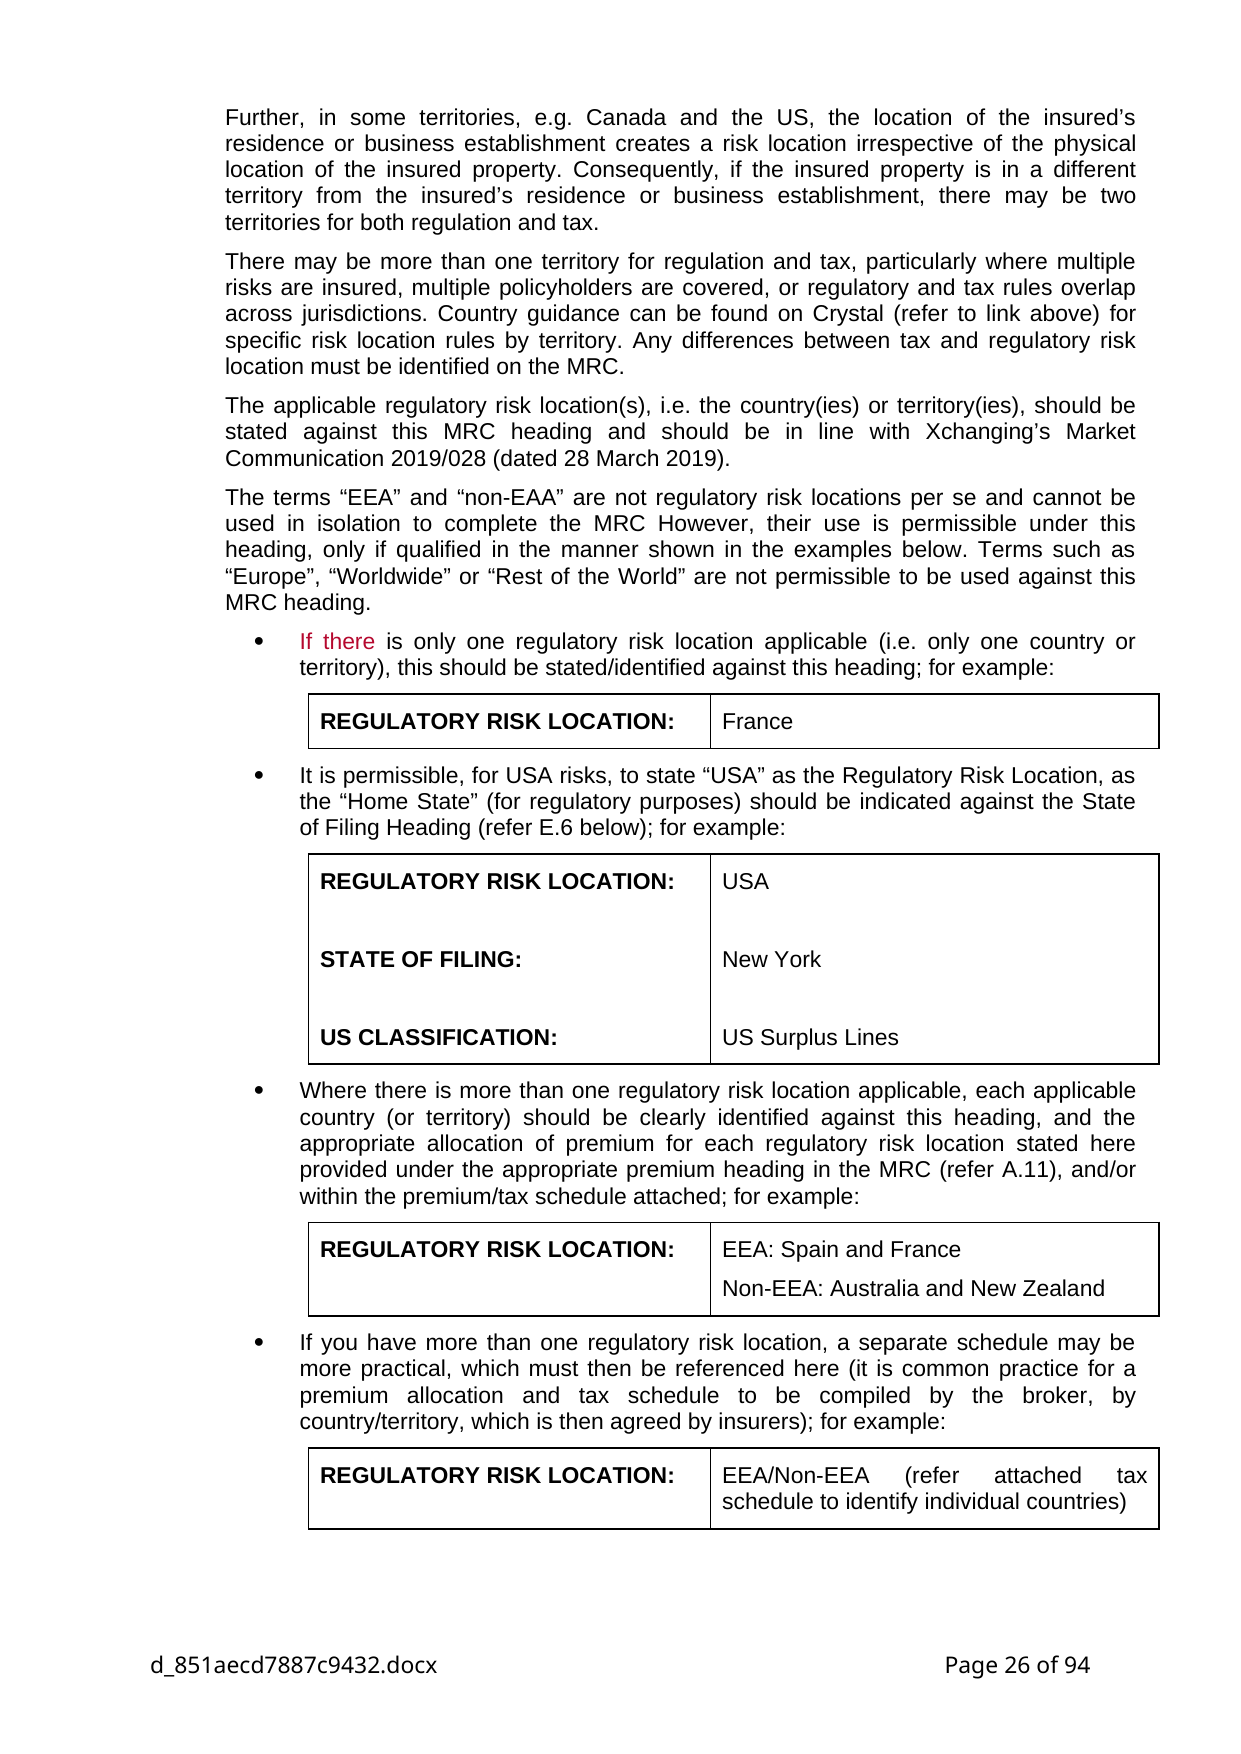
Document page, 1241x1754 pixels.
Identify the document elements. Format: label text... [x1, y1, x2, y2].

text The applicable regulatory risk location(s), i.e. the country(ies) or territory(ies), should be stated against this MRC heading and should be in line with Xchanging’s Market Communication 2019/028 (dated 28 March 2019). [225, 392, 1137, 471]
table_header REGULATORY RISK LOCATION: STATE OF FILING: US CLASSIFICATION: [309, 855, 710, 1063]
list Where there is more than one regulatory risk location applicable, each applicable country (or territory) should be clearly identified against this heading, and the appropriate allocation of premium for each regulatory risk location stated here provided under the appropriate premium heading in the MRC (refer A.11), and/or within the premium/tax schedule attached; for example: [240, 1077, 1137, 1209]
list It is permissible, for USA risks, to state “USA” as the Regulatory Risk Location, as the “Home State” (for regulatory purposes) should be indicated against the State of Filing Heading (refer E.6 below); for example: [240, 762, 1137, 841]
text The terms “EEA” and “non-EAA” are not regulatory risk locations per se and cannot be used in isolation to complete the MRC However, their use is permissible under this heading, only if qualified in the manner shown in the examples below. Terms such as “Europe”, “Worldwide” or “Rest of the World” are not permissible to be used against this MRC heading. [225, 483, 1137, 615]
table_header REGULATORY RISK LOCATION: [309, 695, 710, 748]
list If there is only one regulatory risk location applicable (i.e. only one country or territory), this should be stated/identified against this heading; for example: [240, 628, 1137, 681]
text Further, in some territories, e.g. Canada and the US, the location of the insured’s residence or business establishment creates a risk location irrespective of the physical location of the insured property. Consequently, if the insured property is in a different territory from the insured’s residence or business establishment, there may be two territories for both regulation and tax. [225, 103, 1137, 235]
table_header USA New York US Surplus Lines [711, 855, 1158, 1063]
table_header REGULATORY RISK LOCATION: [309, 1223, 710, 1315]
table_header REGULATORY RISK LOCATION: [309, 1449, 710, 1528]
table_header EEA: Spain and France Non-EEA: Australia and New Zealand [711, 1223, 1158, 1315]
list If you have more than one regulatory risk location, a separate schedule may be more practical, which must then be referenced here (it is common practice for a premium allocation and tax schedule to be compiled by the broker, by country/territory, which is then agreed by insurers); for example: [240, 1329, 1137, 1434]
text There may be more than one territory for regulation and tax, particularly where multiple risks are insured, multiple policyholders are covered, or regulatory and tax rules overlap across jurisdictions. Country guidance can be found on Crystal (refer to link above) for specific risk location rules by territory. Any differences between tax and regulatory risk location must be identified on the MRC. [225, 248, 1137, 379]
table_header France [711, 695, 1158, 748]
table_header EEA/Non-EEA (refer attached tax schedule to identify individual countries) [711, 1449, 1158, 1528]
